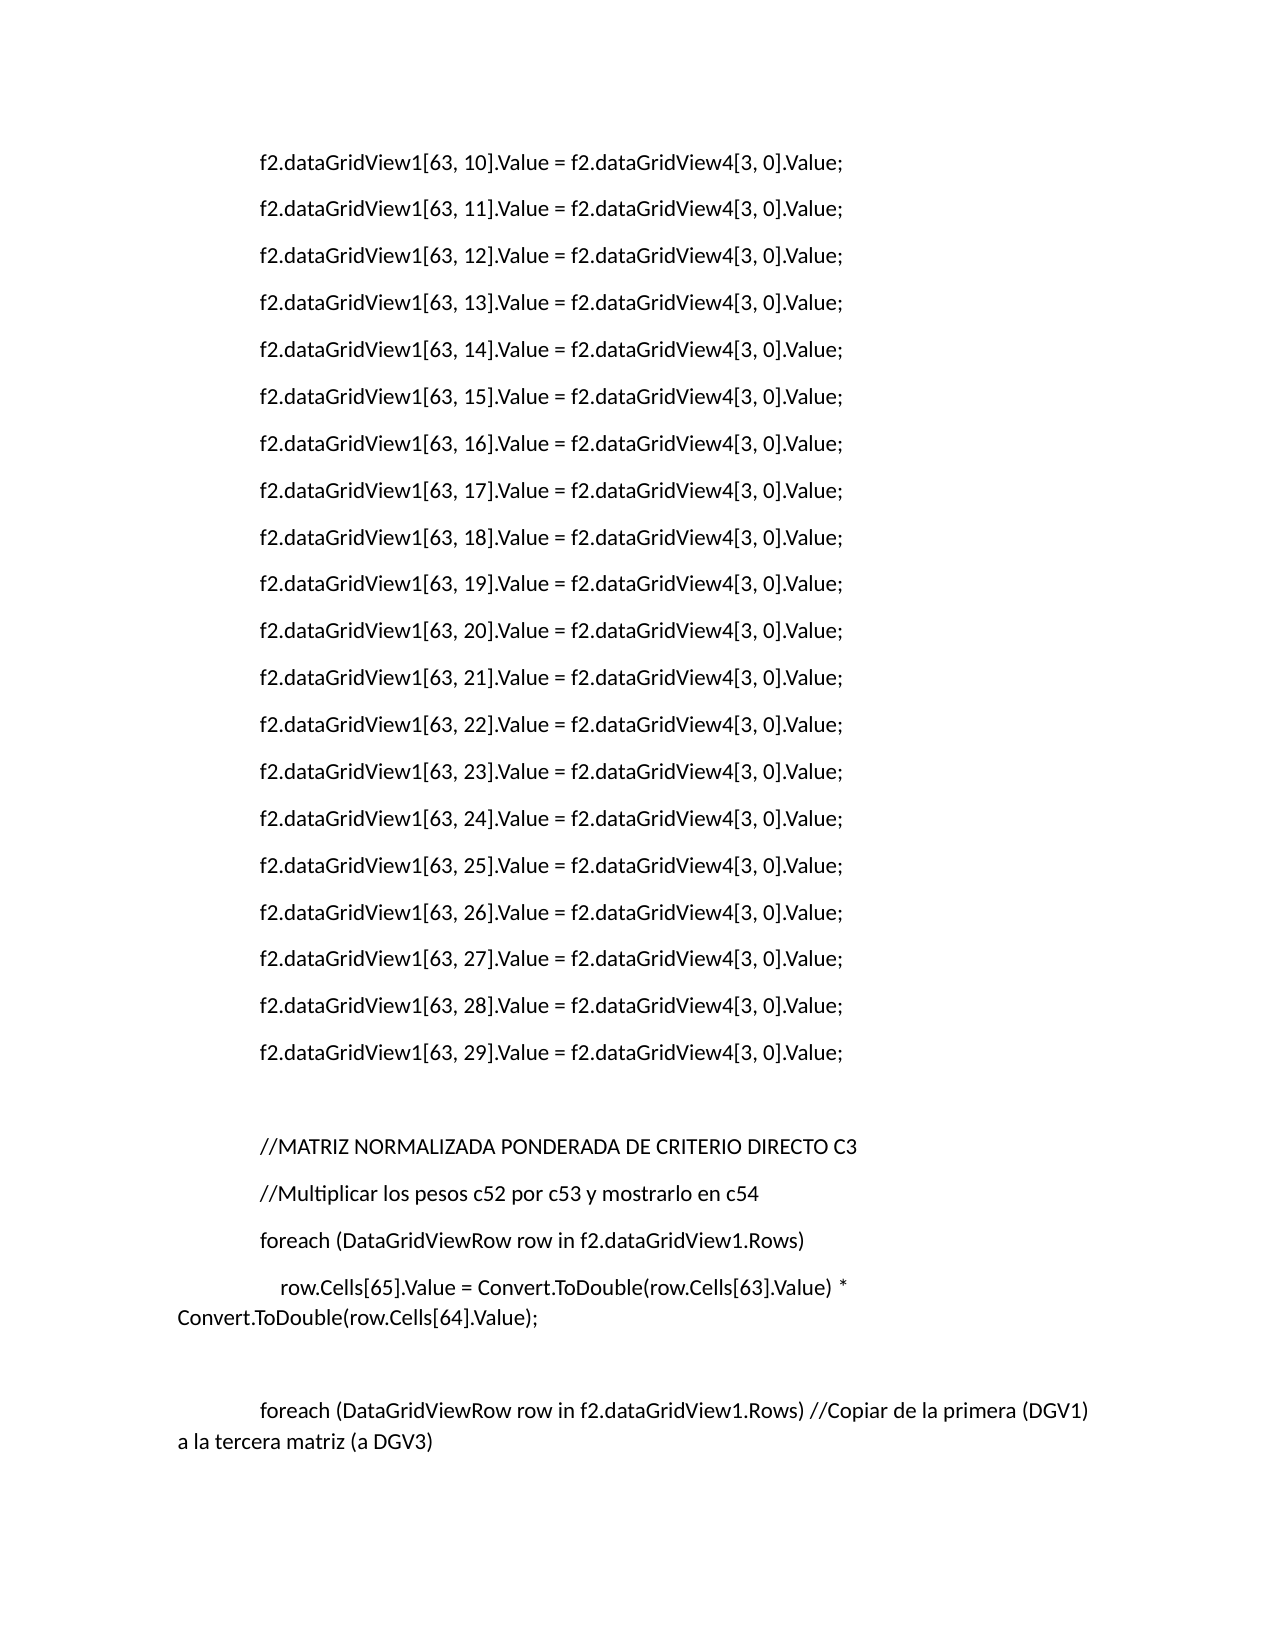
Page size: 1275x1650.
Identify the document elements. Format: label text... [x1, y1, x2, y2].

text f2.dataGridView1[63, 15].Value = f2.dataGridView4[3, 0].Value; [177, 382, 1098, 410]
text f2.dataGridView1[63, 12].Value = f2.dataGridView4[3, 0].Value; [177, 241, 1098, 269]
text f2.dataGridView1[63, 17].Value = f2.dataGridView4[3, 0].Value; [177, 476, 1098, 504]
text f2.dataGridView1[63, 21].Value = f2.dataGridView4[3, 0].Value; [177, 663, 1098, 691]
text f2.dataGridView1[63, 16].Value = f2.dataGridView4[3, 0].Value; [177, 429, 1098, 457]
text f2.dataGridView1[63, 23].Value = f2.dataGridView4[3, 0].Value; [177, 757, 1098, 785]
text //Multiplicar los pesos c52 por c53 y mostrarlo en c54 [177, 1179, 1098, 1207]
text f2.dataGridView1[63, 27].Value = f2.dataGridView4[3, 0].Value; [177, 944, 1098, 972]
text foreach (DataGridViewRow row in f2.dataGridView1.Rows) [177, 1226, 1098, 1254]
text f2.dataGridView1[63, 24].Value = f2.dataGridView4[3, 0].Value; [177, 804, 1098, 832]
text f2.dataGridView1[63, 14].Value = f2.dataGridView4[3, 0].Value; [177, 335, 1098, 363]
text row.Cells[65].Value = Convert.ToDouble(row.Cells[63].Value) * Convert.ToDouble(row.Cells[64].Value); [177, 1273, 1098, 1331]
text f2.dataGridView1[63, 10].Value = f2.dataGridView4[3, 0].Value; [177, 148, 1098, 176]
text f2.dataGridView1[63, 13].Value = f2.dataGridView4[3, 0].Value; [177, 288, 1098, 316]
text f2.dataGridView1[63, 20].Value = f2.dataGridView4[3, 0].Value; [177, 616, 1098, 644]
text f2.dataGridView1[63, 25].Value = f2.dataGridView4[3, 0].Value; [177, 851, 1098, 879]
text f2.dataGridView1[63, 19].Value = f2.dataGridView4[3, 0].Value; [177, 569, 1098, 597]
text f2.dataGridView1[63, 22].Value = f2.dataGridView4[3, 0].Value; [177, 710, 1098, 738]
text //MATRIZ NORMALIZADA PONDERADA DE CRITERIO DIRECTO C3 [177, 1132, 1098, 1160]
text f2.dataGridView1[63, 18].Value = f2.dataGridView4[3, 0].Value; [177, 523, 1098, 551]
text f2.dataGridView1[63, 11].Value = f2.dataGridView4[3, 0].Value; [177, 194, 1098, 222]
text f2.dataGridView1[63, 29].Value = f2.dataGridView4[3, 0].Value; [177, 1038, 1098, 1066]
text foreach (DataGridViewRow row in f2.dataGridView1.Rows) //Copiar de la primera (DGV1) a la tercera matriz (a DGV3) [177, 1397, 1098, 1455]
text f2.dataGridView1[63, 28].Value = f2.dataGridView4[3, 0].Value; [177, 991, 1098, 1019]
text f2.dataGridView1[63, 26].Value = f2.dataGridView4[3, 0].Value; [177, 898, 1098, 926]
